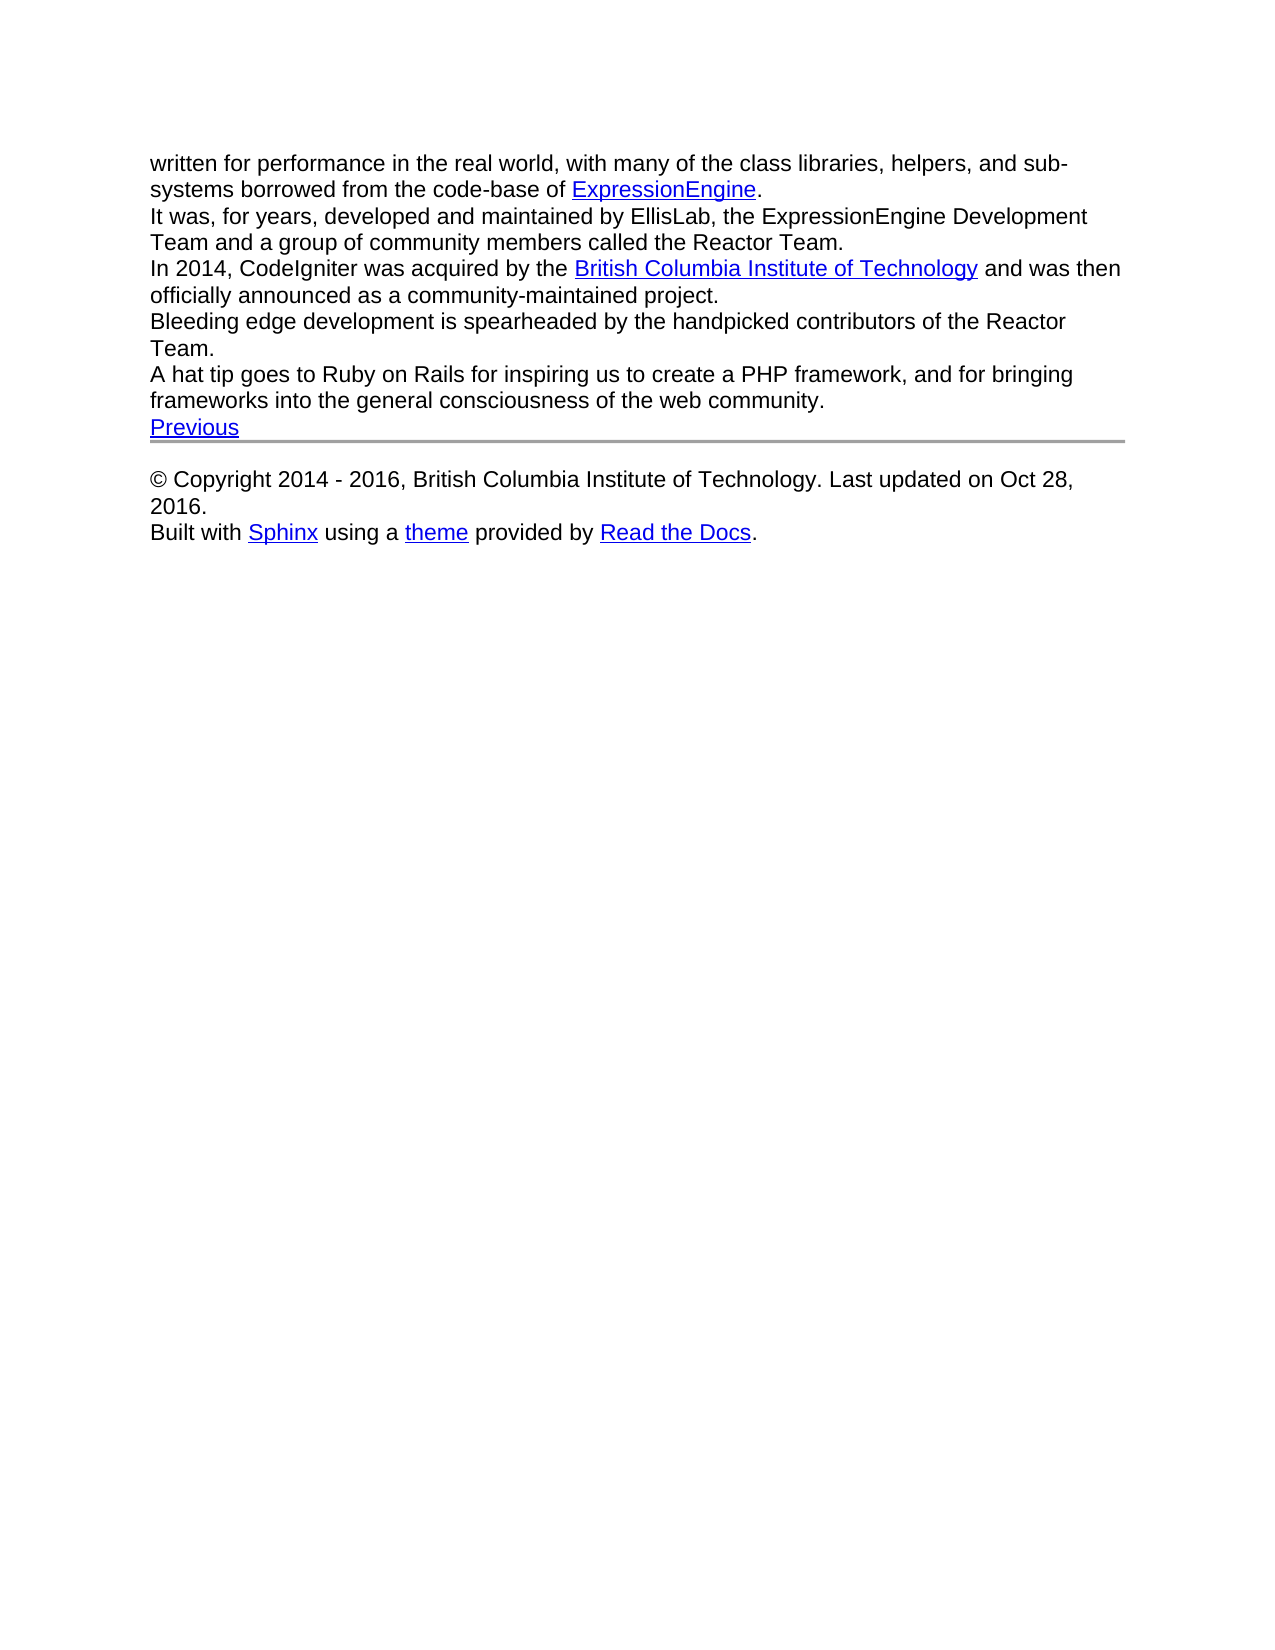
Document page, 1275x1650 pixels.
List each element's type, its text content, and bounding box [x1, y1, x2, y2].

text Bleeding edge development is spearheaded by the handpicked contributors of the Reactor Team. [150, 308, 1125, 361]
text © Copyright 2014 - 2016, British Columbia Institute of Technology. Last updated on Oct 28, 2016. [150, 444, 1125, 519]
text It was, for years, developed and maintained by EllisLab, the ExpressionEngine Development Team and a group of community members called the Reactor Team. [150, 203, 1125, 255]
text A hat tip goes to Ruby on Rails for inspiring us to create a PHP framework, and for bringing frameworks into the general consciousness of the web community. [150, 361, 1125, 413]
text Previous [150, 413, 1125, 439]
text In 2014, CodeIgniter was acquired by the British Columbia Institute of Technology and was then officially announced as a community-maintained project. [150, 255, 1125, 308]
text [150, 150, 1125, 203]
text Built with Sphinx using a theme provided by Read the Docs. [150, 519, 1125, 545]
